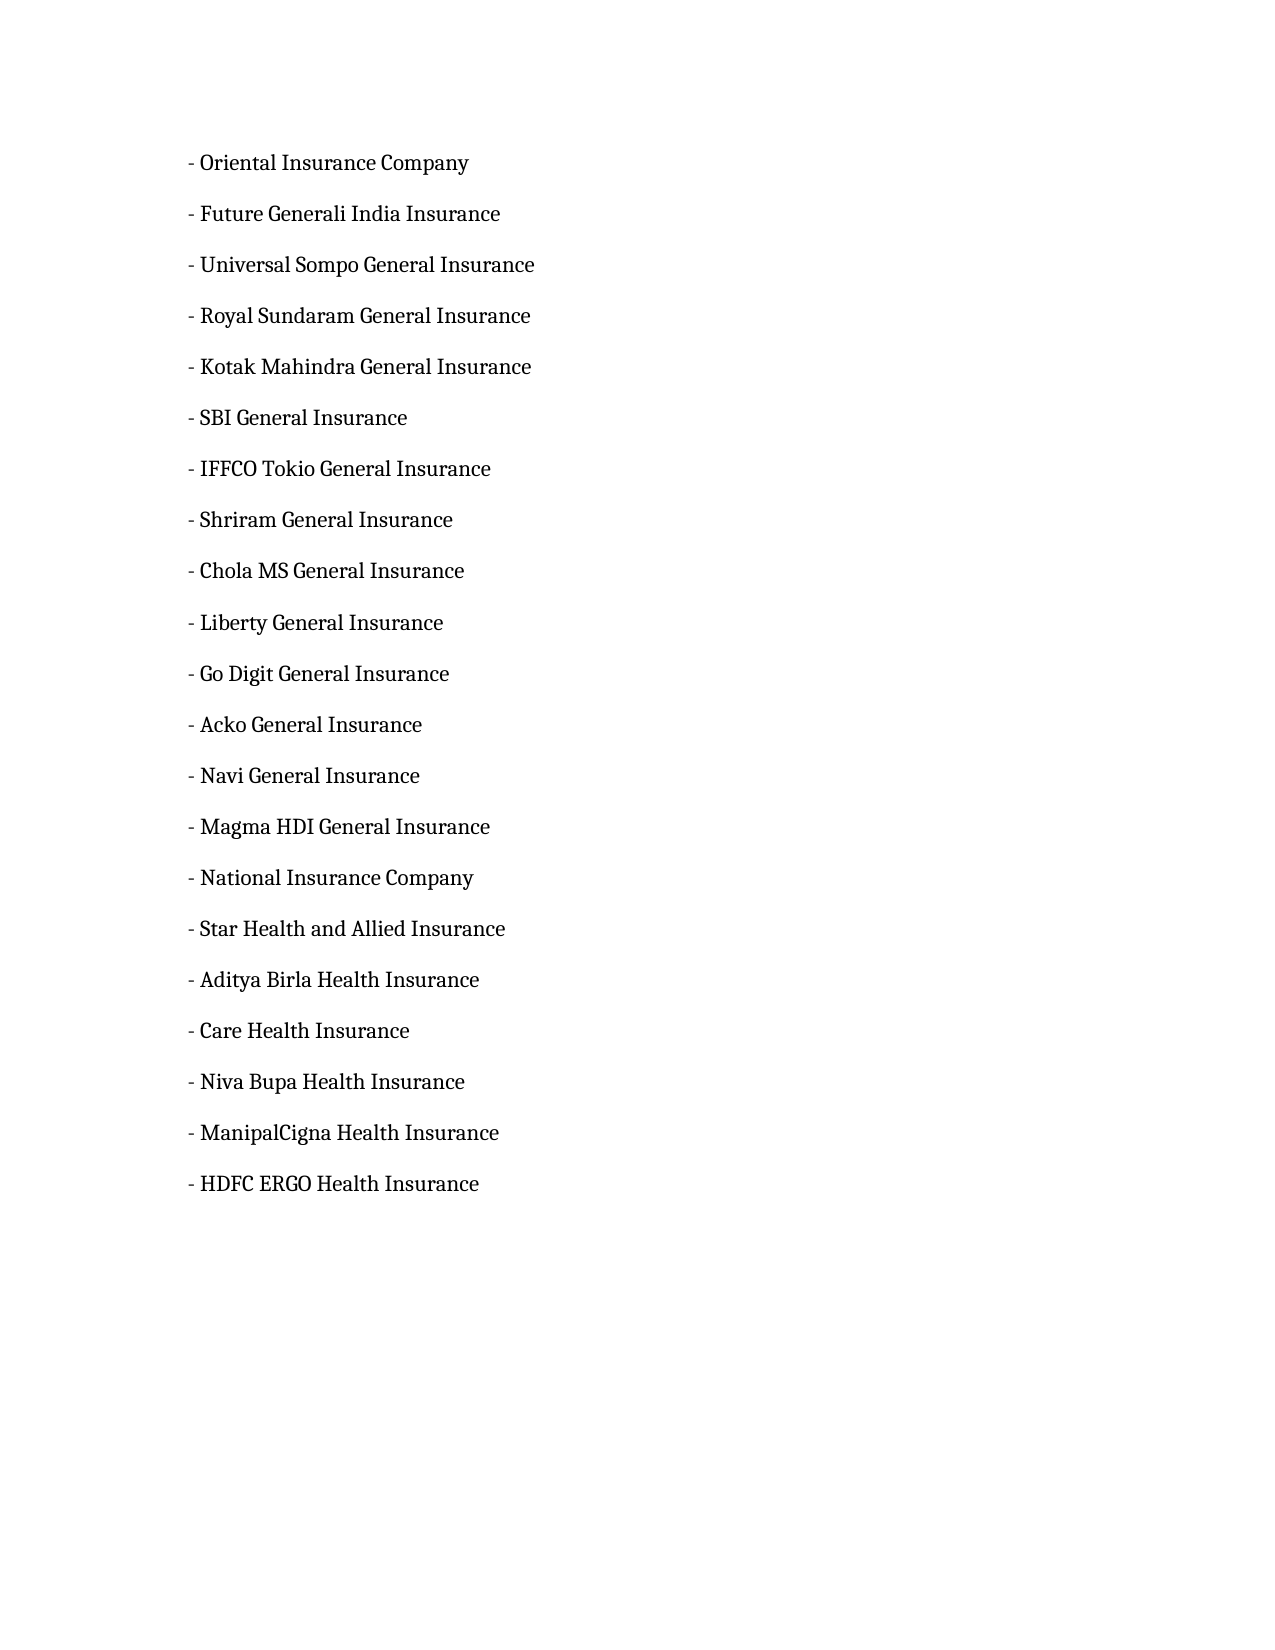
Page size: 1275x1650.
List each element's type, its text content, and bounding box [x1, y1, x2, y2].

text - Acko General Insurance [187, 711, 1087, 738]
text - Star Health and Allied Insurance [187, 916, 1087, 942]
text - Niva Bupa Health Insurance [187, 1069, 1087, 1095]
text - Kotak Mahindra General Insurance [187, 354, 1087, 381]
text - National Insurance Company [187, 864, 1087, 891]
text - Universal Sompo General Insurance [187, 252, 1087, 278]
text - Oriental Insurance Company [187, 150, 1087, 176]
text - Future Generali India Insurance [187, 201, 1087, 227]
text - Aditya Birla Health Insurance [187, 967, 1087, 993]
text - HDFC ERGO Health Insurance [187, 1171, 1087, 1197]
text - Shriram General Insurance [187, 507, 1087, 534]
text - SBI General Insurance [187, 405, 1087, 432]
text - Chola MS General Insurance [187, 558, 1087, 585]
text - ManipalCigna Health Insurance [187, 1120, 1087, 1146]
text - Magma HDI General Insurance [187, 813, 1087, 840]
text - Care Health Insurance [187, 1018, 1087, 1044]
text - Navi General Insurance [187, 762, 1087, 789]
text - Go Digit General Insurance [187, 660, 1087, 687]
text - Liberty General Insurance [187, 609, 1087, 636]
text - IFFCO Tokio General Insurance [187, 456, 1087, 483]
text - Royal Sundaram General Insurance [187, 303, 1087, 329]
